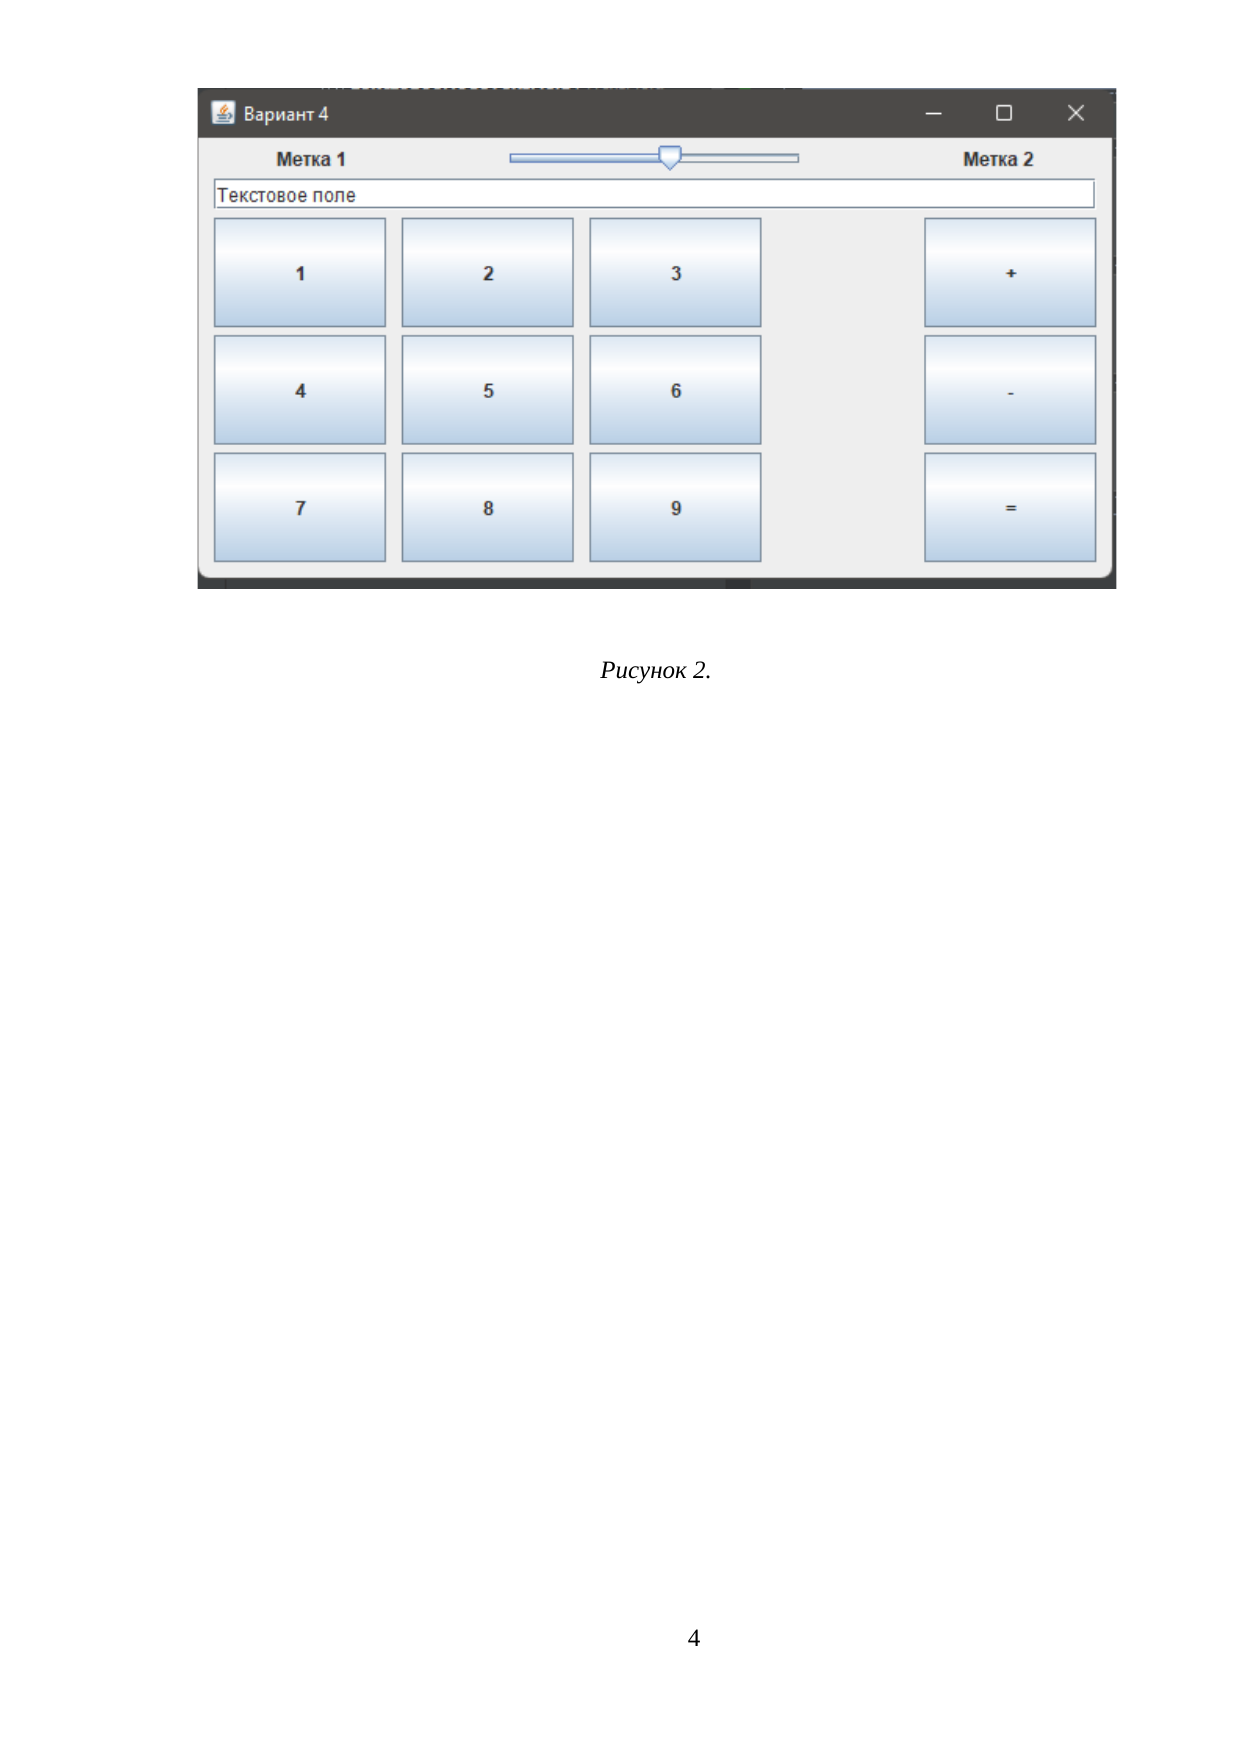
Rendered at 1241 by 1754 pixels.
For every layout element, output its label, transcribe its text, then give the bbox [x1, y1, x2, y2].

text Рисунок 2. [148, 655, 1166, 684]
picture [197, 88, 1117, 589]
